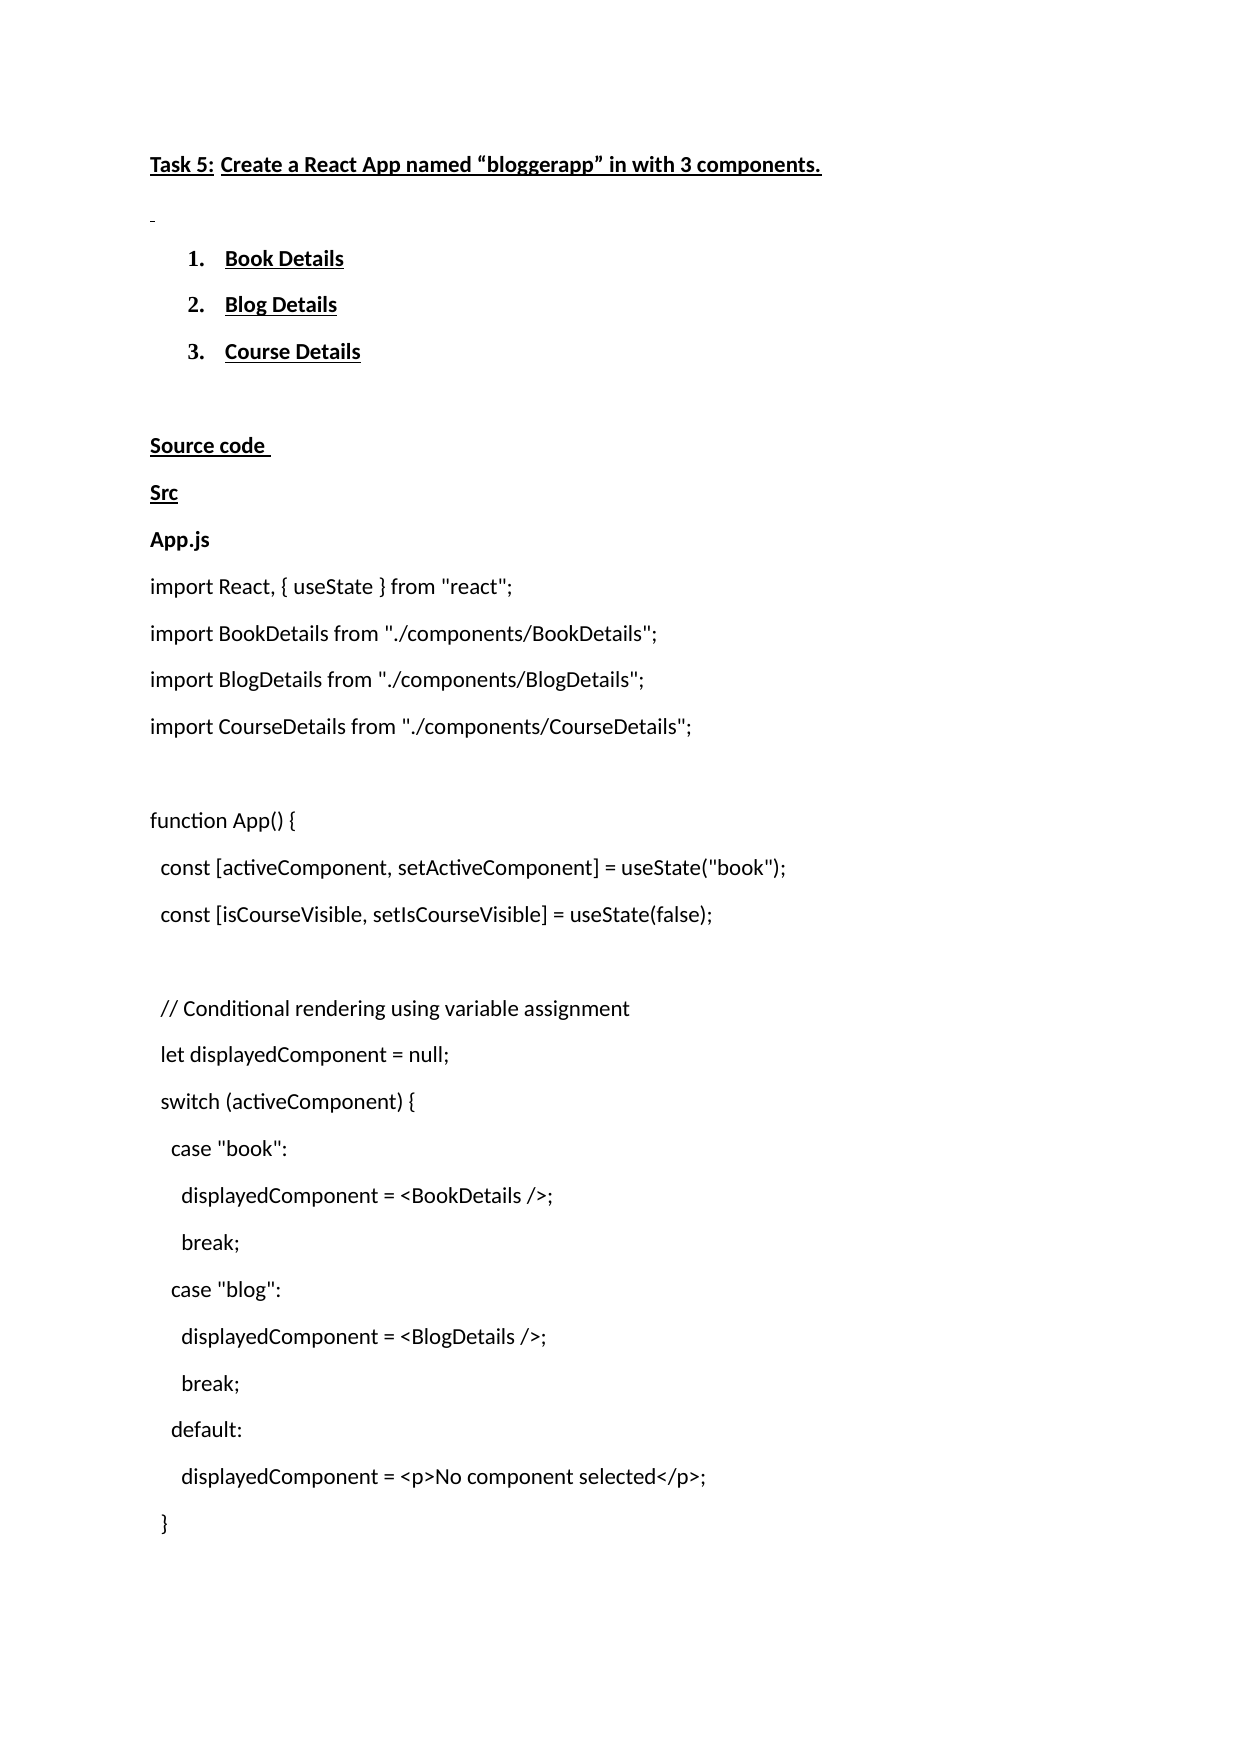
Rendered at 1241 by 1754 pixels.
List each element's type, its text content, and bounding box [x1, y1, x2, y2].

text function App() { [150, 806, 1090, 834]
text const [activeComponent, setActiveComponent] = useState("book"); [150, 853, 1090, 881]
text break; [150, 1228, 1090, 1256]
text case "blog": [150, 1275, 1090, 1303]
text let displayedComponent = null; [150, 1041, 1090, 1069]
text // Conditional rendering using variable assignment [150, 994, 1090, 1022]
list Blog Details [187, 291, 1090, 319]
text switch (activeComponent) { [150, 1087, 1090, 1116]
text Src [150, 478, 1090, 506]
text import CourseDetails from "./components/CourseDetails"; [150, 712, 1090, 741]
text displayedComponent = <BookDetails />; [150, 1181, 1090, 1209]
text break; [150, 1369, 1090, 1397]
text displayedComponent = <BlogDetails />; [150, 1322, 1090, 1350]
text case "book": [150, 1134, 1090, 1162]
text import BookDetails from "./components/BookDetails"; [150, 619, 1090, 647]
text App.js [150, 525, 1090, 553]
text import BlogDetails from "./components/BlogDetails"; [150, 666, 1090, 694]
text Task 5: Create a React App named “bloggerapp” in with 3 components. [150, 150, 1090, 178]
text Source code [150, 431, 1090, 459]
list Book Details [187, 244, 1090, 272]
text displayedComponent = <p>No component selected</p>; [150, 1462, 1090, 1491]
text const [isCourseVisible, setIsCourseVisible] = useState(false); [150, 900, 1090, 928]
text import React, { useState } from "react"; [150, 572, 1090, 600]
list Course Details [187, 337, 1090, 366]
text default: [150, 1416, 1090, 1444]
text } [150, 1509, 1090, 1537]
